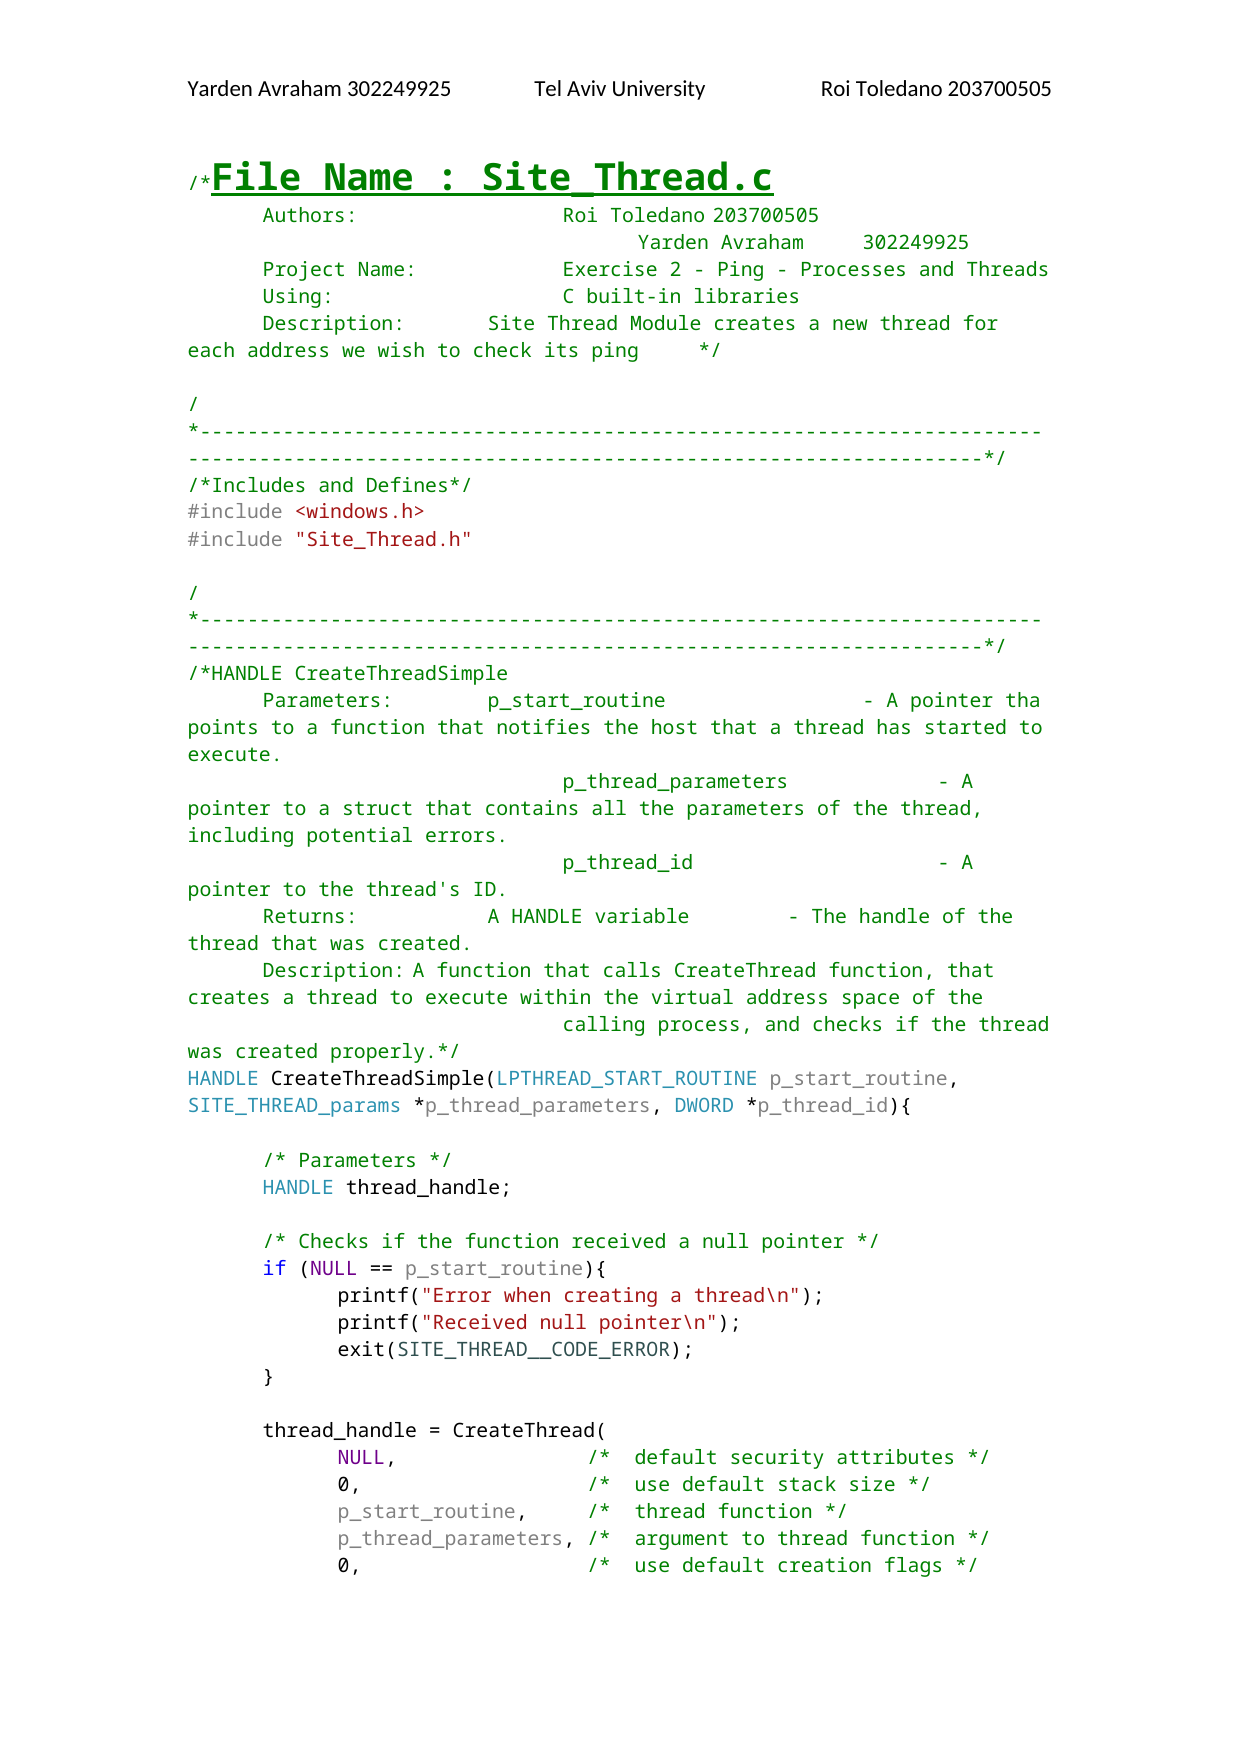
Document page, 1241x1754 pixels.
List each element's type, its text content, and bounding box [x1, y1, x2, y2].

text /* Checks if the function received a null pointer */ [187, 1227, 1053, 1254]
text thread_handle = CreateThread( [187, 1416, 1053, 1443]
text Returns: A HANDLE variable - The handle of the thread that was created. [187, 902, 1053, 956]
text exit(SITE_THREAD__CODE_ERROR); [187, 1335, 1053, 1362]
text p_thread_parameters - A pointer to a struct that contains all the parameters of the thread, including potential errors. [187, 768, 1053, 848]
text /* Parameters */ [187, 1146, 1053, 1173]
text Parameters: p_start_routine - A pointer tha points to a function that notifies the host that a thread has started to execute. [187, 687, 1053, 768]
text Authors: Roi Toledano 203700505 [187, 201, 1053, 228]
text calling process, and checks if the thread was created properly.*/ [187, 1010, 1053, 1064]
text /*HANDLE CreateThreadSimple [187, 660, 1053, 687]
text Description: Site Thread Module creates a new thread for each address we wish to check its ping */ [187, 309, 1053, 363]
text if (NULL == p_start_routine){ [187, 1254, 1053, 1281]
text #include <windows.h> [187, 498, 1053, 525]
text Using: C built-in libraries [187, 282, 1053, 309]
text Description: A function that calls CreateThread function, that creates a thread to execute within the virtual address space of the [187, 956, 1053, 1010]
text p_start_routine, /* thread function */ [187, 1497, 1053, 1524]
text /*------------------------------------------------------------------------------------------------------------------------------------------*/ [187, 390, 1053, 471]
text p_thread_parameters, /* argument to thread function */ [187, 1524, 1053, 1551]
text 0, /* use default stack size */ [187, 1470, 1053, 1497]
text /*Includes and Defines*/ [187, 471, 1053, 498]
text HANDLE thread_handle; [187, 1173, 1053, 1200]
text /*------------------------------------------------------------------------------------------------------------------------------------------*/ [187, 579, 1053, 660]
text } [187, 1362, 1053, 1389]
text printf("Error when creating a thread\n"); [187, 1281, 1053, 1308]
text Project Name: Exercise 2 - Ping - Processes and Threads [187, 255, 1053, 282]
text printf("Received null pointer\n"); [187, 1308, 1053, 1335]
text Yarden Avraham 302249925 [187, 228, 1053, 255]
text #include "Site_Thread.h" [187, 525, 1053, 552]
text NULL, /* default security attributes */ [187, 1443, 1053, 1470]
text /*File Name : Site_Thread.c [187, 150, 1053, 201]
text p_thread_id - A pointer to the thread's ID. [187, 848, 1053, 902]
text HANDLE CreateThreadSimple(LPTHREAD_START_ROUTINE p_start_routine, SITE_THREAD_params *p_thread_parameters, DWORD *p_thread_id){ [187, 1064, 1053, 1118]
text 0, /* use default creation flags */ [187, 1551, 1053, 1578]
